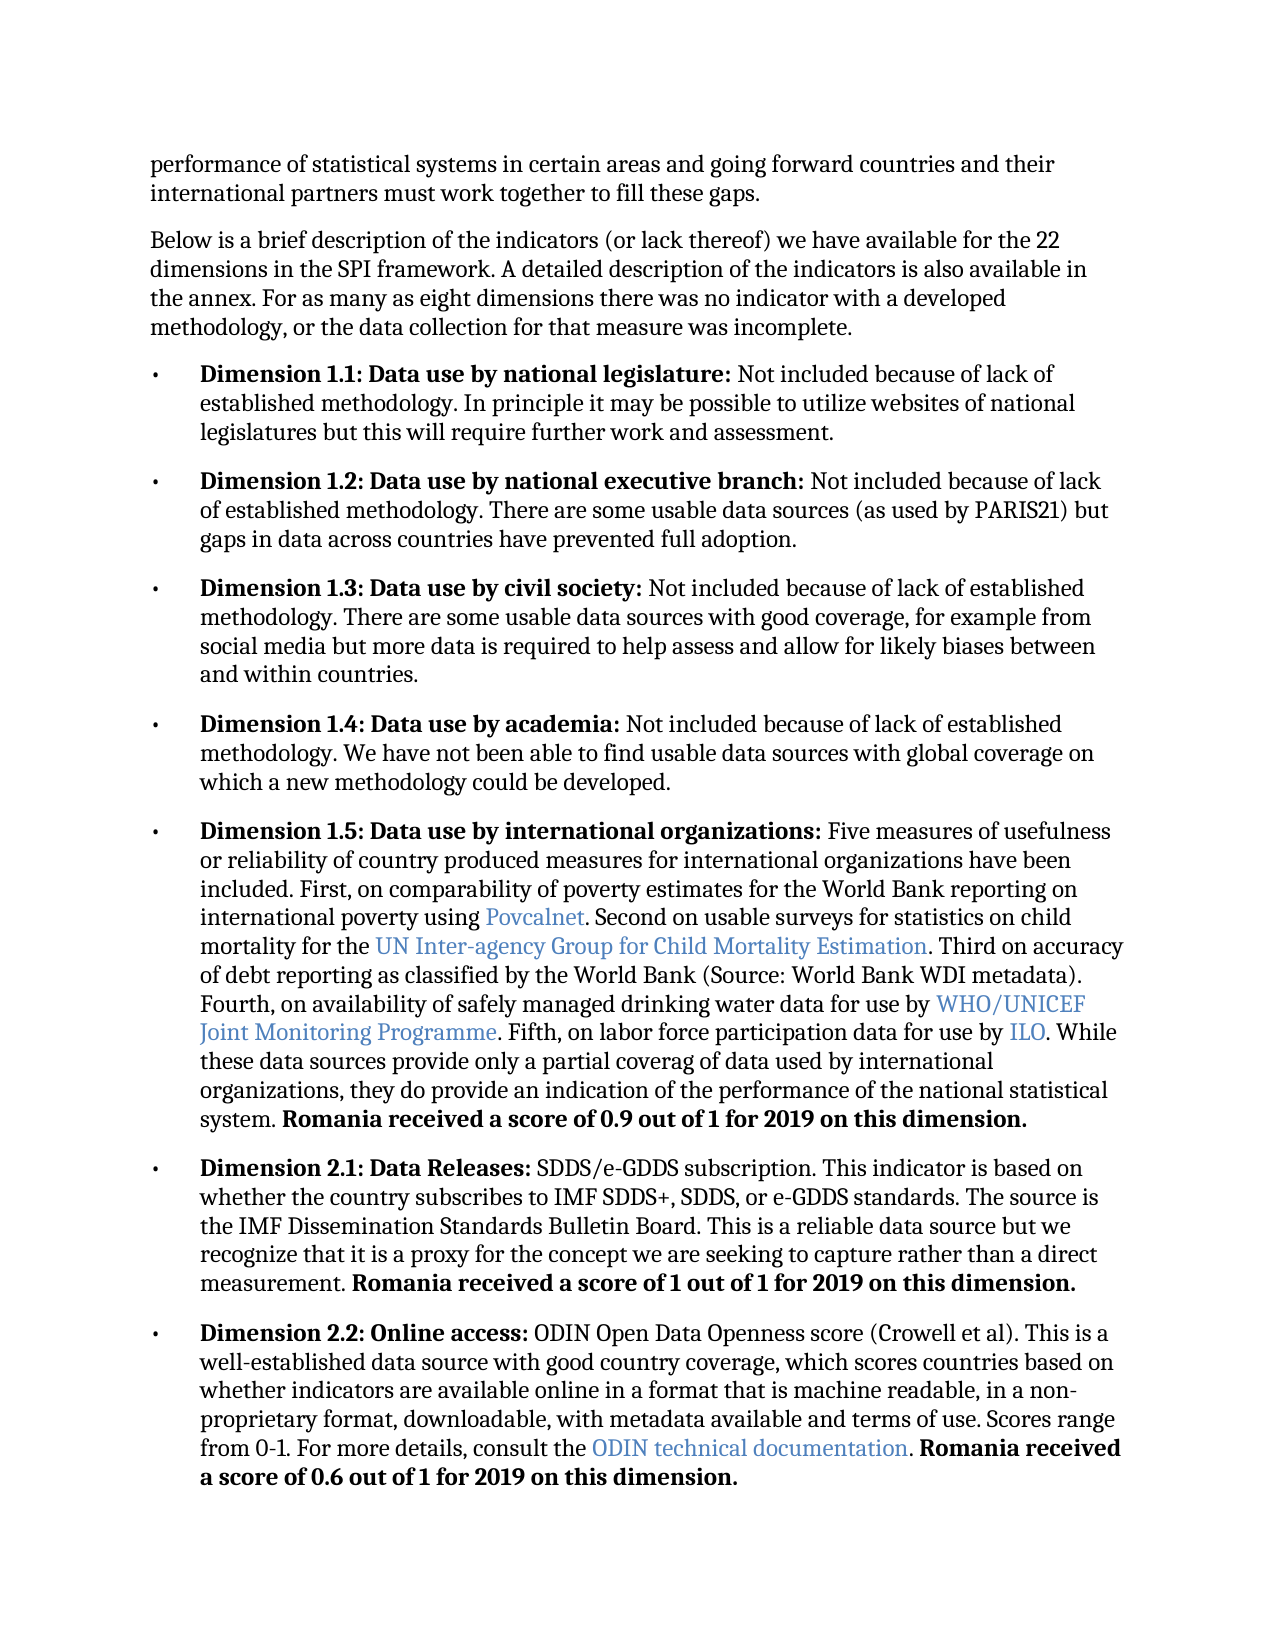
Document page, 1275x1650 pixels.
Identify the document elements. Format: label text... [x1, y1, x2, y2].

list Dimension 1.2: Data use by national executive branch: Not included because of lack of established methodology. There are some usable data sources (as used by PARIS21) but gaps in data across countries have prevented full adoption. [150, 467, 1125, 553]
list Dimension 1.3: Data use by civil society: Not included because of lack of established methodology. There are some usable data sources with good coverage, for example from social media but more data is required to help assess and allow for likely biases between and within countries. [150, 574, 1125, 689]
list Dimension 1.5: Data use by international organizations: Five measures of usefulness or reliability of country produced measures for international organizations have been included. First, on comparability of poverty estimates for the World Bank reporting on international poverty using Povcalnet. Second on usable surveys for statistics on child mortality for the UN Inter-agency Group for Child Mortality Estimation. Third on accuracy of debt reporting as classified by the World Bank (Source: World Bank WDI metadata). Fourth, on availability of safely managed drinking water data for use by WHO/UNICEF Joint Monitoring Programme. Fifth, on labor force participation data for use by ILO. While these data sources provide only a partial coverag of data used by international organizations, they do provide an indication of the performance of the national statistical system. Romania received a score of 0.9 out of 1 for 2019 on this dimension. [150, 817, 1125, 1133]
list Dimension 1.4: Data use by academia: Not included because of lack of established methodology. We have not been able to find usable data sources with global coverage on which a new methodology could be developed. [150, 710, 1125, 796]
list Dimension 2.1: Data Releases: SDDS/e-GDDS subscription. This indicator is based on whether the country subscribes to IMF SDDS+, SDDS, or e-GDDS standards. The source is the IMF Dissemination Standards Bulletin Board. This is a reliable data source but we recognize that it is a proxy for the concept we are seeking to capture rather than a direct measurement. Romania received a score of 1 out of 1 for 2019 on this dimension. [150, 1154, 1125, 1298]
list Dimension 2.2: Online access: ODIN Open Data Openness score (Crowell et al). This is a well-established data source with good country coverage, which scores countries based on whether indicators are available online in a format that is machine readable, in a non-proprietary format, downloadable, with metadata available and terms of use. Scores range from 0-1. For more details, consult the ODIN technical documentation. Romania received a score of 0.6 out of 1 for 2019 on this dimension. [150, 1319, 1125, 1491]
list Dimension 1.1: Data use by national legislature: Not included because of lack of established methodology. In principle it may be possible to utilize websites of national legislatures but this will require further work and assessment. [150, 360, 1125, 446]
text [150, 150, 1125, 207]
text Below is a brief description of the indicators (or lack thereof) we have available for the 22 dimensions in the SPI framework. A detailed description of the indicators is also available in the annex. For as many as eight dimensions there was no indicator with a developed methodology, or the data collection for that measure was incomplete. [150, 226, 1125, 341]
